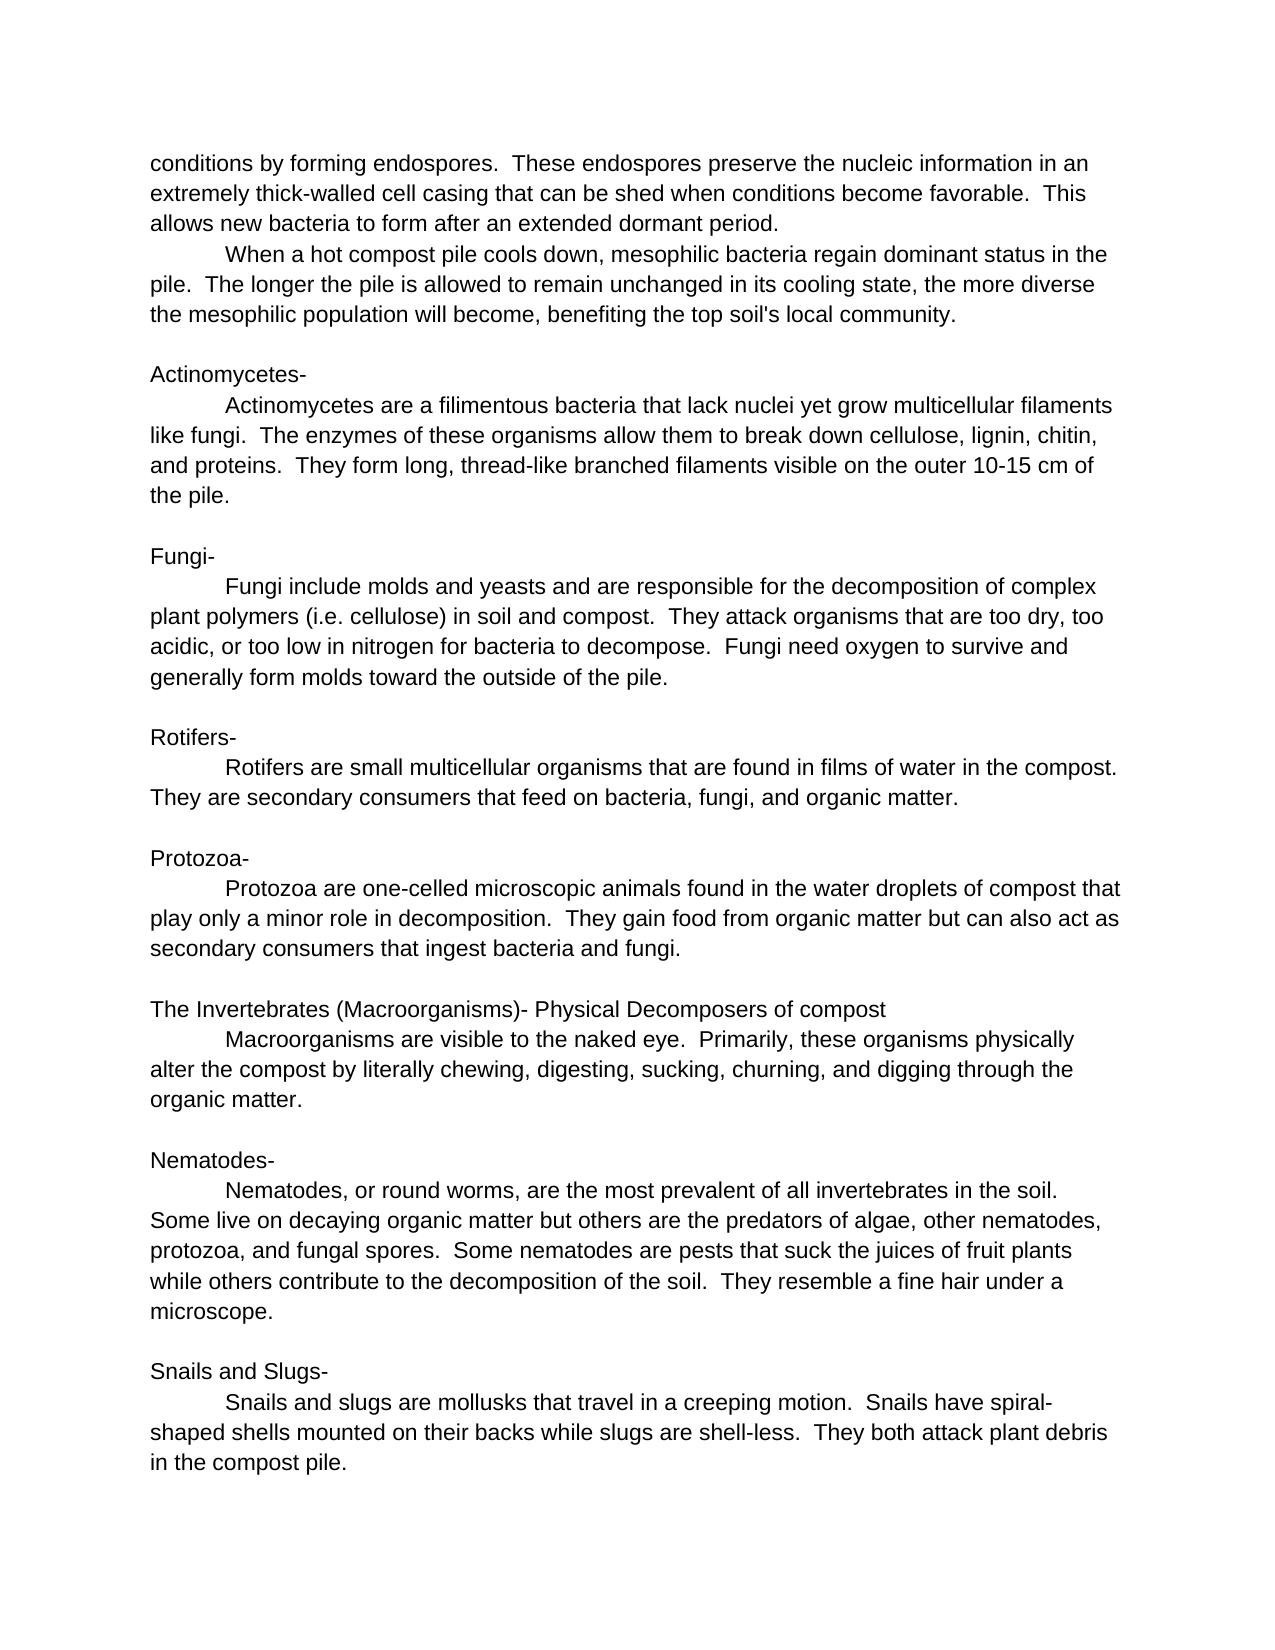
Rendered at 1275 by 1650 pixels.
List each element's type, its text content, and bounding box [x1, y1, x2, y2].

text When a hot compost pile cools down, mesophilic bacteria regain dominant status in the pile. The longer the pile is allowed to remain unchanged in its cooling state, the more diverse the mesophilic population will become, benefiting the top soil's local community. [150, 241, 1125, 327]
text The Invertebrates (Macroorganisms)- Physical Decomposers of compost [150, 996, 1125, 1022]
text Snails and slugs are mollusks that travel in a creeping motion. Snails have spiral-shaped shells mounted on their backs while slugs are shell-less. They both attack plant debris in the compost pile. [150, 1388, 1125, 1475]
text Rotifers- [150, 724, 1125, 750]
text Fungi include molds and yeasts and are responsible for the decomposition of complex plant polymers (i.e. cellulose) in soil and compost. They attack organisms that are too dry, too acidic, or too low in nitrogen for bacteria to decompose. Fungi need oxygen to survive and generally form molds toward the outside of the pile. [150, 573, 1125, 690]
text Macroorganisms are visible to the naked eye. Primarily, these organisms physically alter the compost by literally chewing, digesting, sucking, churning, and digging through the organic matter. [150, 1026, 1125, 1113]
text Nematodes, or round worms, are the most prevalent of all invertebrates in the soil. Some live on decaying organic matter but others are the predators of algae, other nematodes, protozoa, and fungal spores. Some nematodes are pests that suck the juices of fruit plants while others contribute to the decomposition of the soil. They resemble a fine hair under a microscope. [150, 1177, 1125, 1324]
text Protozoa are one-celled microscopic animals found in the water droplets of compost that play only a minor role in decomposition. They gain food from organic matter but can also act as secondary consumers that ingest bacteria and fungi. [150, 875, 1125, 962]
text Actinomycetes- [150, 361, 1125, 388]
text Fungi- [150, 543, 1125, 569]
text Protozoa- [150, 845, 1125, 871]
text Nematodes- [150, 1147, 1125, 1173]
text Rotifers are small multicellular organisms that are found in films of water in the compost. They are secondary consumers that feed on bacteria, fungi, and organic matter. [150, 754, 1125, 811]
text Snails and Slugs- [150, 1358, 1125, 1385]
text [150, 150, 1125, 237]
text Actinomycetes are a filimentous bacteria that lack nuclei yet grow multicellular filaments like fungi. The enzymes of these organisms allow them to break down cellulose, lignin, chitin, and proteins. They form long, thread-like branched filaments visible on the outer 10-15 cm of the pile. [150, 392, 1125, 509]
